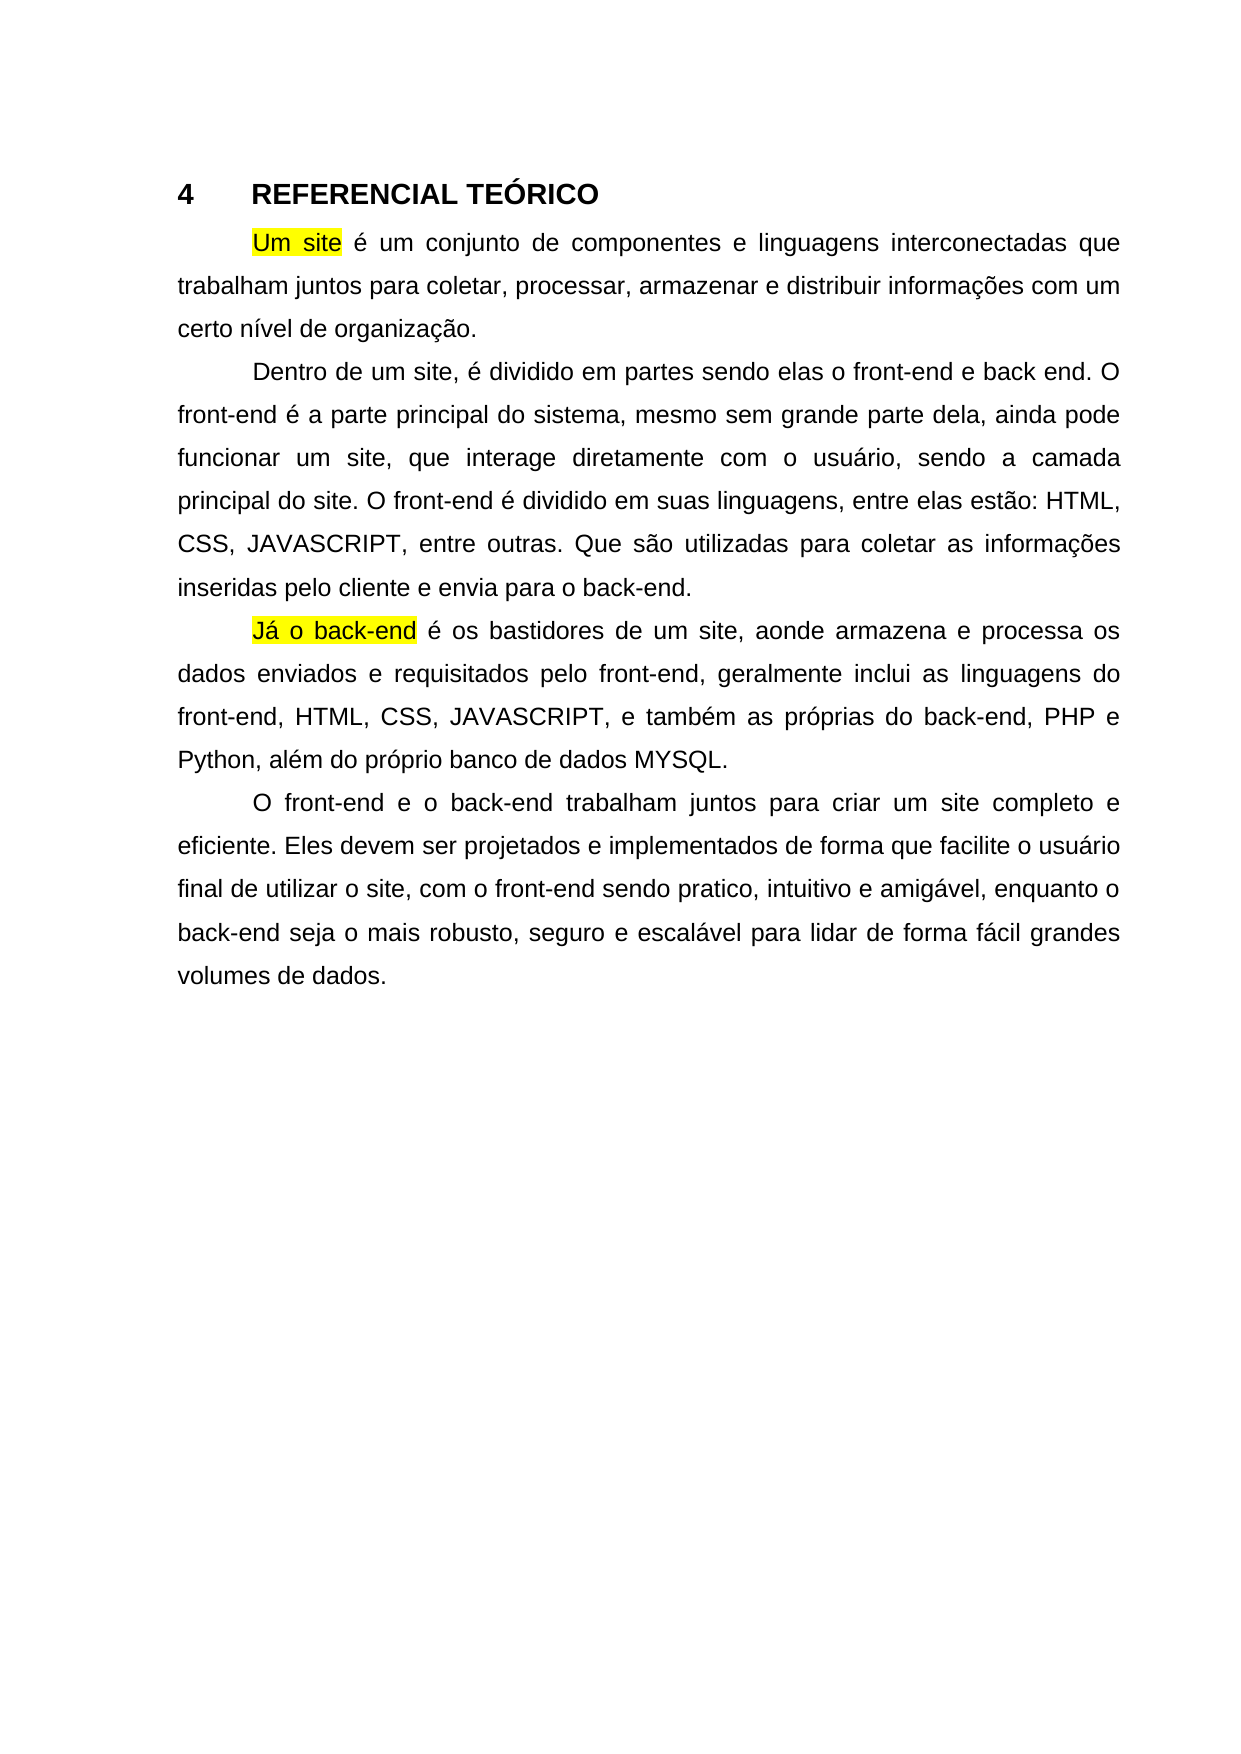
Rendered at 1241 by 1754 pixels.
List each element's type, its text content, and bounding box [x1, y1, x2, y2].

text Um site é um conjunto de componentes e linguagens interconectadas que trabalham juntos para coletar, processar, armazenar e distribuir informações com um certo nível de organização. [177, 227, 1122, 342]
subtitle 4 REFERENCIAL TEÓRICO [177, 177, 1122, 211]
text Já o back-end é os bastidores de um site, aonde armazena e processa os dados enviados e requisitados pelo front-end, geralmente inclui as linguagens do front-end, HTML, CSS, JAVASCRIPT, e também as próprias do back-end, PHP e Python, além do próprio banco de dados MYSQL. [177, 616, 1122, 774]
text O front-end e o back-end trabalham juntos para criar um site completo e eficiente. Eles devem ser projetados e implementados de forma que facilite o usuário final de utilizar o site, com o front-end sendo pratico, intuitivo e amigável, enquanto o back-end seja o mais robusto, seguro e escalável para lidar de forma fácil grandes volumes de dados. [177, 788, 1122, 989]
text Dentro de um site, é dividido em partes sendo elas o front-end e back end. O front-end é a parte principal do sistema, mesmo sem grande parte dela, ainda pode funcionar um site, que interage diretamente com o usuário, sendo a camada principal do site. O front-end é dividido em suas linguagens, entre elas estão: HTML, CSS, JAVASCRIPT, entre outras. Que são utilizadas para coletar as informações inseridas pelo cliente e envia para o back-end. [177, 357, 1122, 601]
